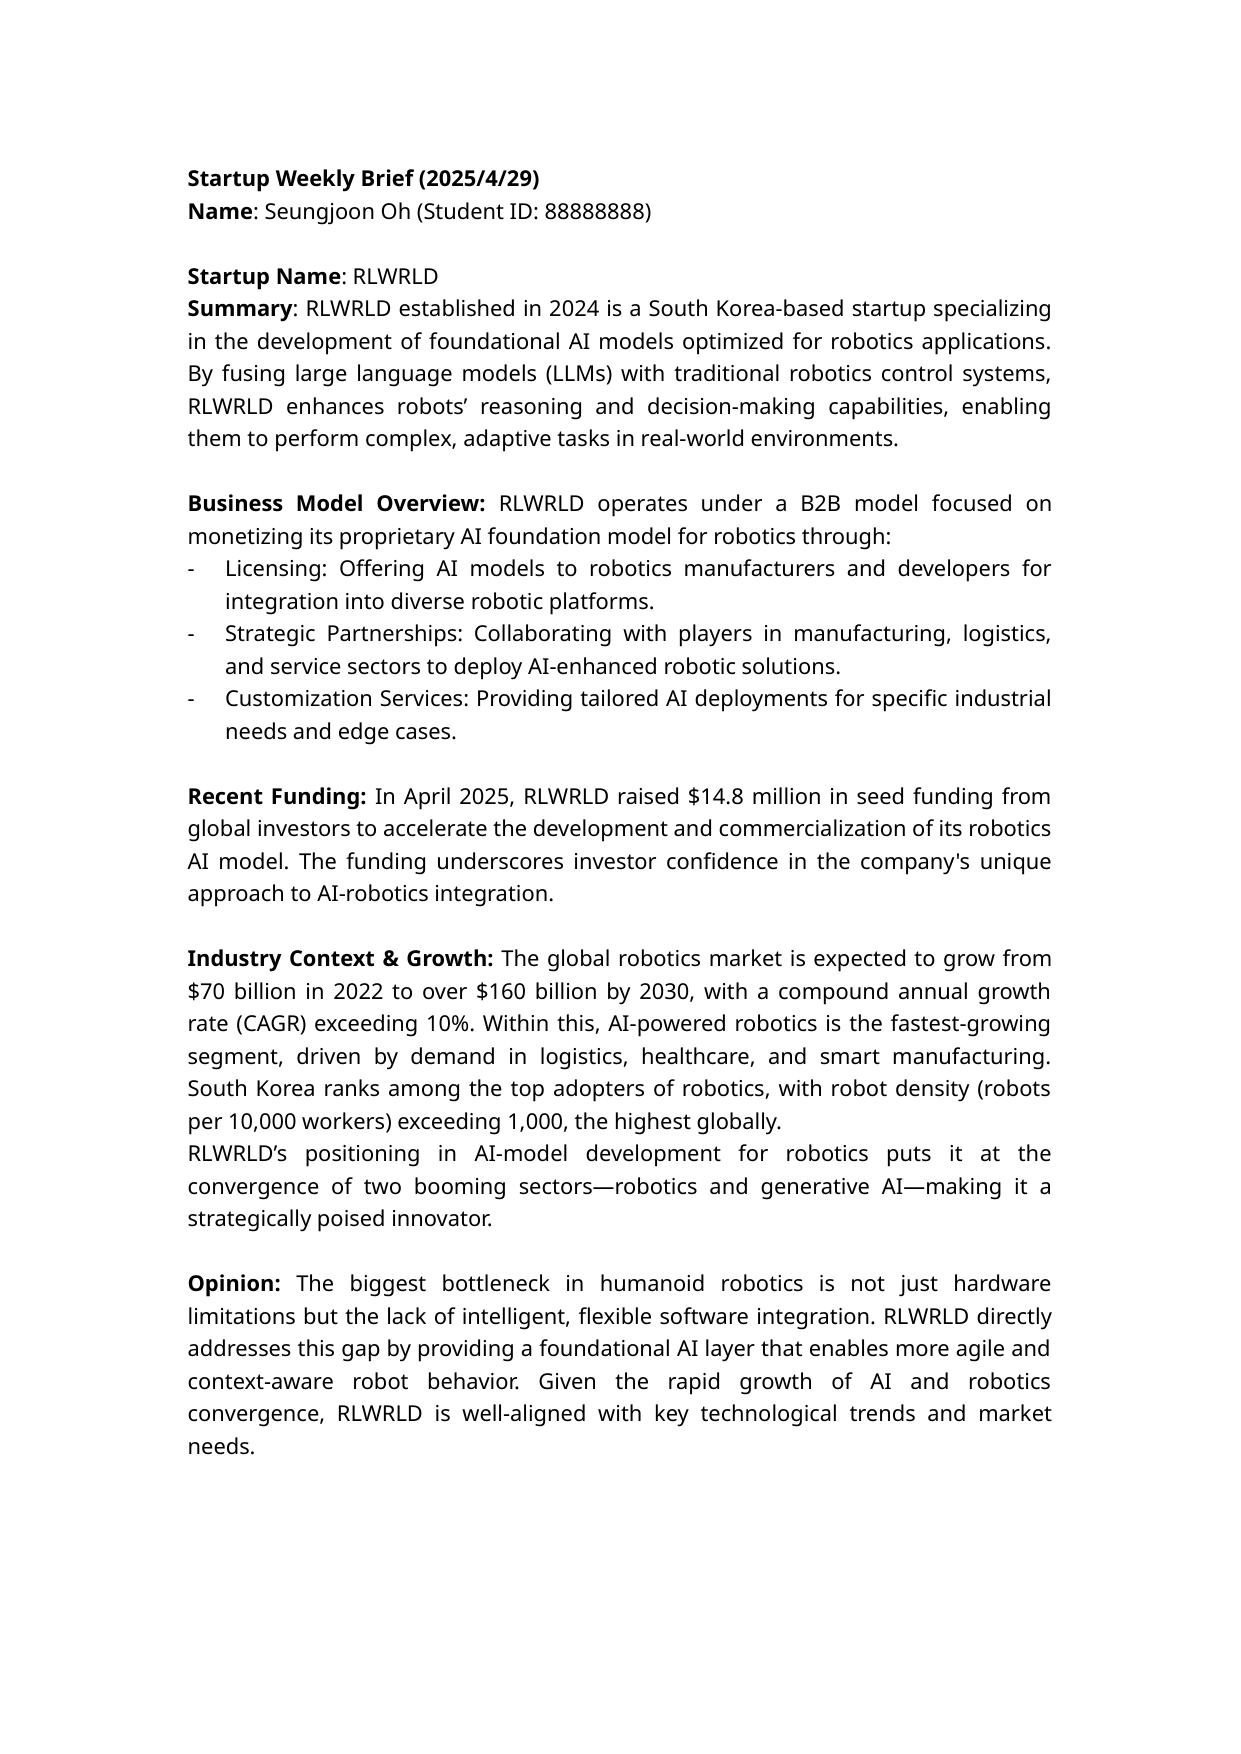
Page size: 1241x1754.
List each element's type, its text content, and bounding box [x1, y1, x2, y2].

list Strategic Partnerships: Collaborating with players in manufacturing, logistics, and service sectors to deploy AI-enhanced robotic solutions. [187, 617, 1053, 682]
text Recent Funding: In April 2025, RLWRLD raised $14.8 million in seed funding from global investors to accelerate the development and commercialization of its robotics AI model. The funding underscores investor confidence in the company's unique approach to AI-robotics integration. [187, 779, 1053, 909]
text Industry Context & Growth: The global robotics market is expected to grow from $70 billion in 2022 to over $160 billion by 2030, with a compound annual growth rate (CAGR) exceeding 10%. Within this, AI-powered robotics is the fastest-growing segment, driven by demand in logistics, healthcare, and smart manufacturing. South Korea ranks among the top adopters of robotics, with robot density (robots per 10,000 workers) exceeding 1,000, the highest globally. [187, 942, 1053, 1137]
list Licensing: Offering AI models to robotics manufacturers and developers for integration into diverse robotic platforms. [187, 552, 1053, 617]
text Name: Seungjoon Oh (Student ID: 88888888) [187, 194, 1053, 227]
text Startup Name: RLWRLD [187, 259, 1053, 292]
text Startup Weekly Brief (2025/4/29) [187, 162, 1053, 194]
list Customization Services: Providing tailored AI deployments for specific industrial needs and edge cases. [187, 682, 1053, 747]
text Opinion: The biggest bottleneck in humanoid robotics is not just hardware limitations but the lack of intelligent, flexible software integration. RLWRLD directly addresses this gap by providing a foundational AI layer that enables more agile and context-aware robot behavior. Given the rapid growth of AI and robotics convergence, RLWRLD is well-aligned with key technological trends and market needs. [187, 1267, 1053, 1462]
text RLWRLD’s positioning in AI-model development for robotics puts it at the convergence of two booming sectors—robotics and generative AI—making it a strategically poised innovator. [187, 1137, 1053, 1234]
text Summary: RLWRLD established in 2024 is a South Korea-based startup specializing in the development of foundational AI models optimized for robotics applications. By fusing large language models (LLMs) with traditional robotics control systems, RLWRLD enhances robots’ reasoning and decision-making capabilities, enabling them to perform complex, adaptive tasks in real-world environments. [187, 292, 1053, 454]
text Business Model Overview: RLWRLD operates under a B2B model focused on monetizing its proprietary AI foundation model for robotics through: [187, 487, 1053, 552]
